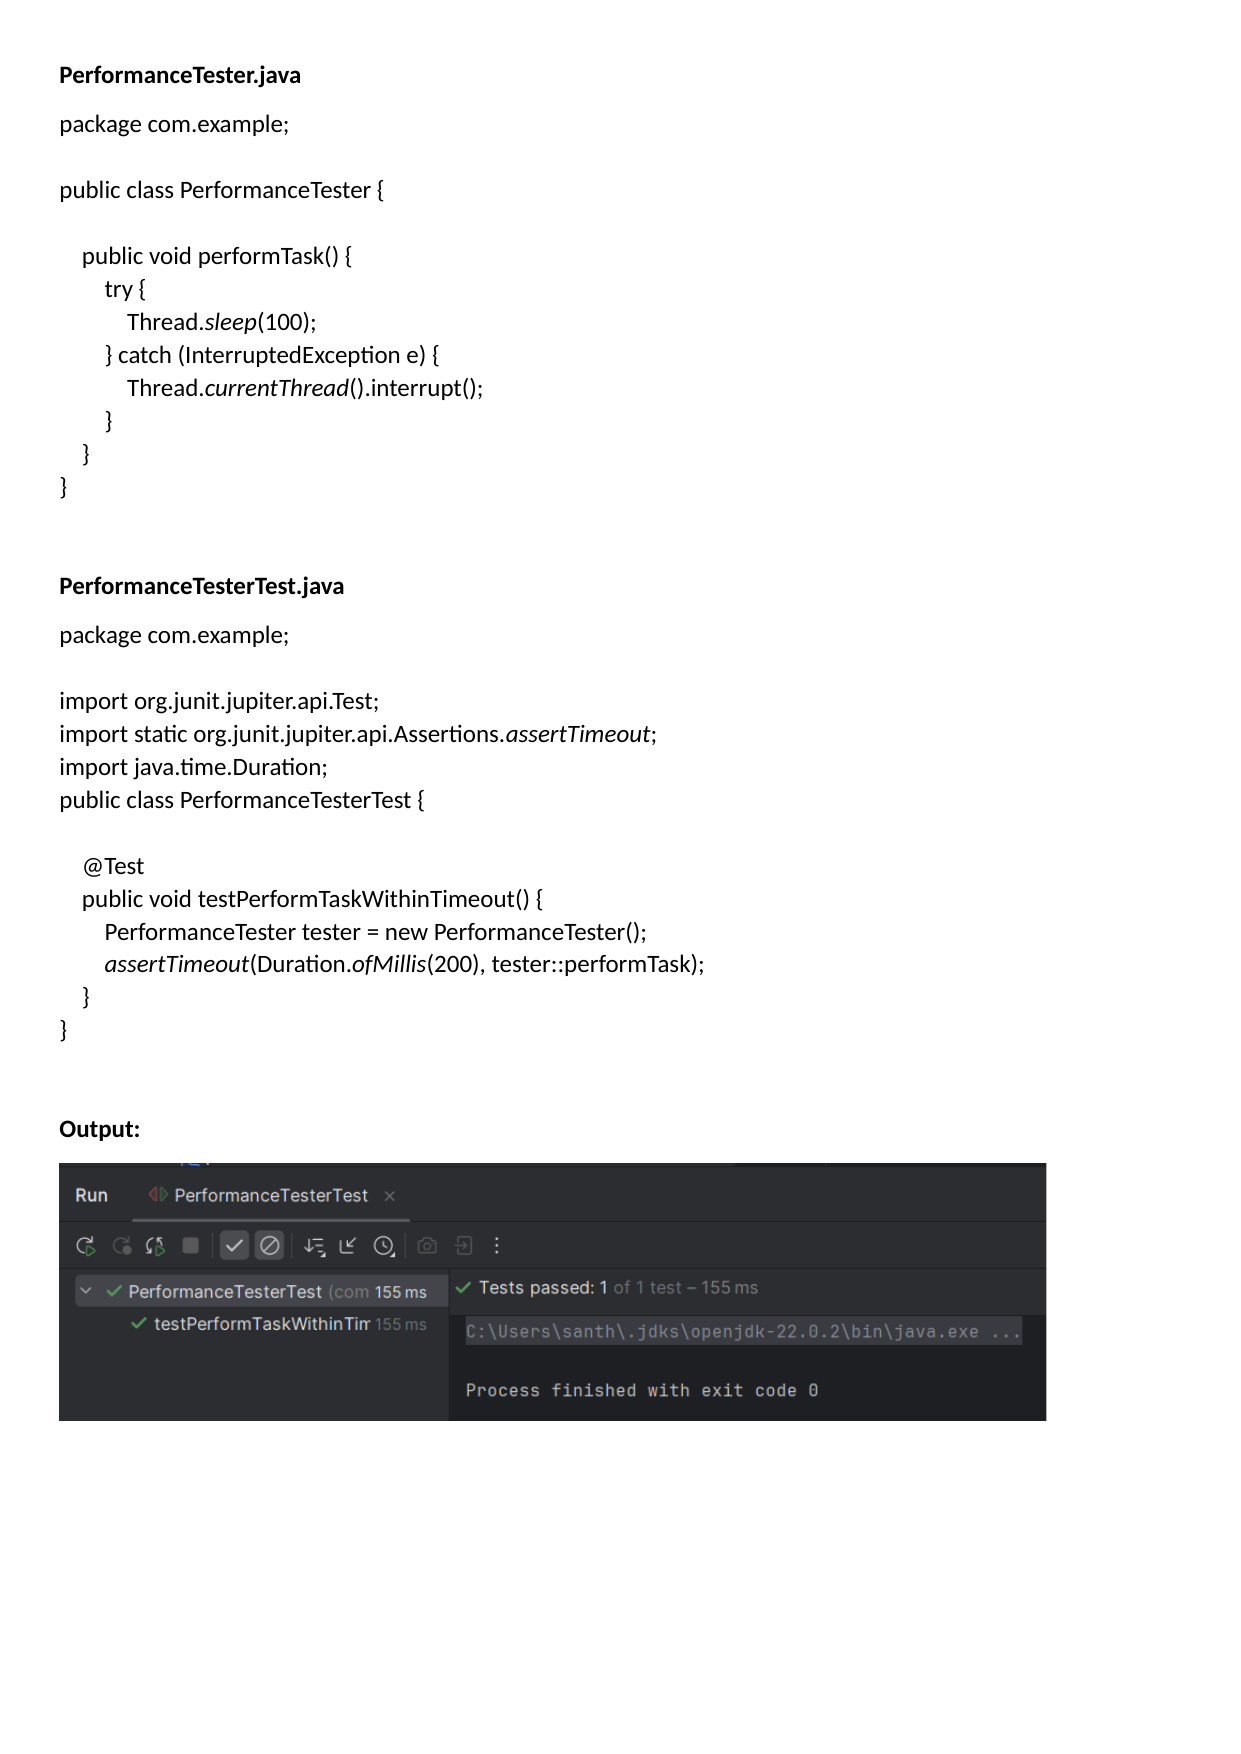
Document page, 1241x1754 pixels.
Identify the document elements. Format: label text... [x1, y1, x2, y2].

text package com.example; import org.junit.jupiter.api.Test; import static org.junit.jupiter.api.Assertions.assertTimeout; import java.time.Duration; public class PerformanceTesterTest { @Test public void testPerformTaskWithinTimeout() { PerformanceTester tester = new PerformanceTester(); assertTimeout(Duration.ofMillis(200), tester::performTask); } } [59, 619, 1181, 1045]
text PerformanceTesterTest.java [59, 570, 1181, 600]
text Output: [59, 1114, 1181, 1144]
text PerformanceTester.java [59, 59, 1181, 89]
picture [59, 1163, 1047, 1421]
text package com.example; public class PerformanceTester { public void performTask() { try { Thread.sleep(100); } catch (InterruptedException e) { Thread.currentThread().interrupt(); } } } [59, 109, 1181, 501]
